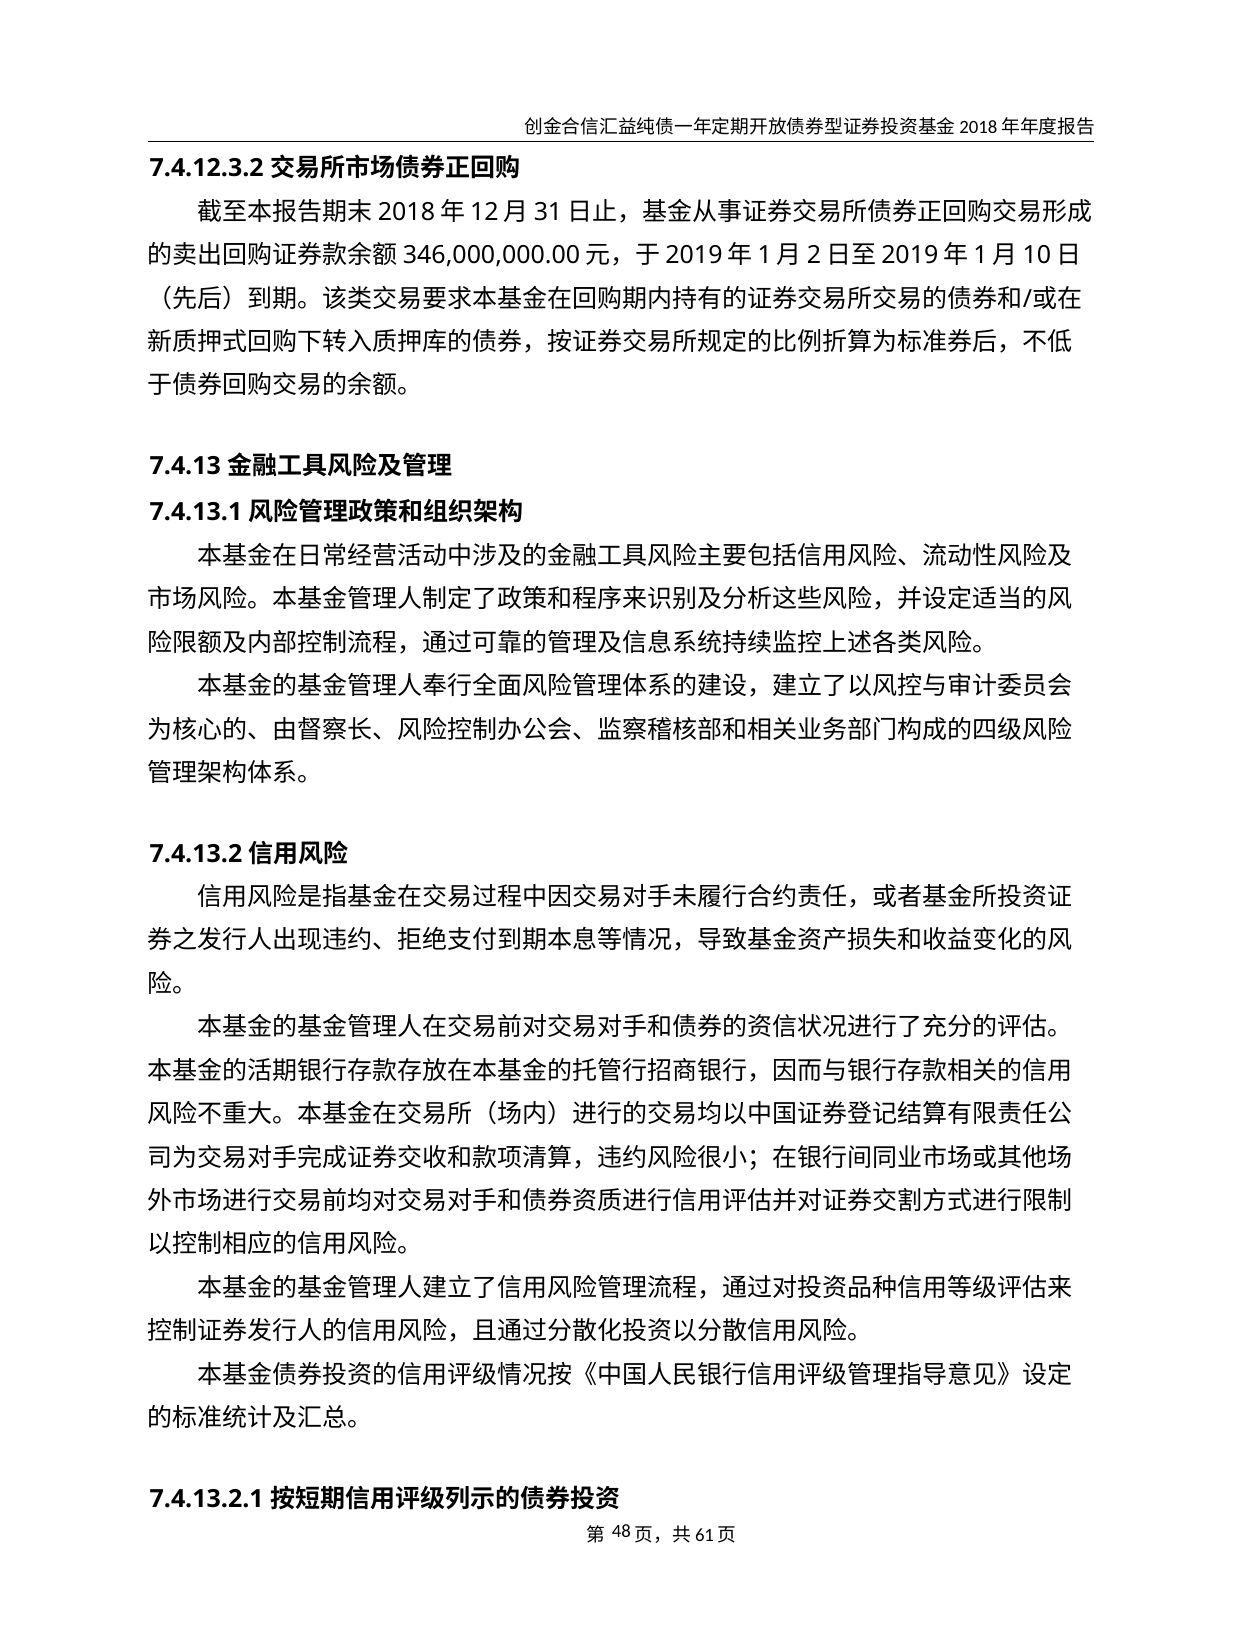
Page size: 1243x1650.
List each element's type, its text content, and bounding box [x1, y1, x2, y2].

text 本基金的基金管理人奉行全面风险管理体系的建设，建立了以风控与审计委员会为核心的、由督察长、风险控制办公会、监察稽核部和相关业务部门构成的四级风险管理架构体系。 [148, 666, 1094, 789]
text 截至本报告期末2018年12月31日止，基金从事证券交易所债券正回购交易形成的卖出回购证券款余额346,000,000.00元，于2019年1月2日至2019年1月10日（先后）到期。该类交易要求本基金在回购期内持有的证券交易所交易的债券和/或在新质押式回购下转入质押库的债券，按证券交易所规定的比例折算为标准券后，不低于债券回购交易的余额。 [148, 191, 1094, 401]
text 7.4.12.3.2 交易所市场债券正回购 [149, 148, 1094, 184]
text 7.4.13 金融工具风险及管理 [149, 445, 1094, 482]
text 7.4.13.2.1 按短期信用评级列示的债券投资 [149, 1478, 1094, 1514]
text 信用风险是指基金在交易过程中因交易对手未履行合约责任，或者基金所投资证券之发行人出现违约、拒绝支付到期本息等情况，导致基金资产损失和收益变化的风险。 [148, 876, 1094, 999]
text 本基金在日常经营活动中涉及的金融工具风险主要包括信用风险、流动性风险及市场风险。本基金管理人制定了政策和程序来识别及分析这些风险，并设定适当的风险限额及内部控制流程，通过可靠的管理及信息系统持续监控上述各类风险。 [148, 535, 1094, 658]
text 本基金的基金管理人在交易前对交易对手和债券的资信状况进行了充分的评估。本基金的活期银行存款存放在本基金的托管行招商银行，因而与银行存款相关的信用风险不重大。本基金在交易所（场内）进行的交易均以中国证券登记结算有限责任公司为交易对手完成证券交收和款项清算，违约风险很小；在银行间同业市场或其他场外市场进行交易前均对交易对手和债券资质进行信用评估并对证券交割方式进行限制以控制相应的信用风险。 [148, 1007, 1094, 1260]
text 本基金的基金管理人建立了信用风险管理流程，通过对投资品种信用等级评估来控制证券发行人的信用风险，且通过分散化投资以分散信用风险。 [148, 1267, 1094, 1347]
text 7.4.13.1 风险管理政策和组织架构 [149, 492, 1094, 528]
text 7.4.13.2 信用风险 [149, 833, 1094, 869]
text 本基金债券投资的信用评级情况按《中国人民银行信用评级管理指导意见》设定的标准统计及汇总。 [148, 1354, 1094, 1434]
